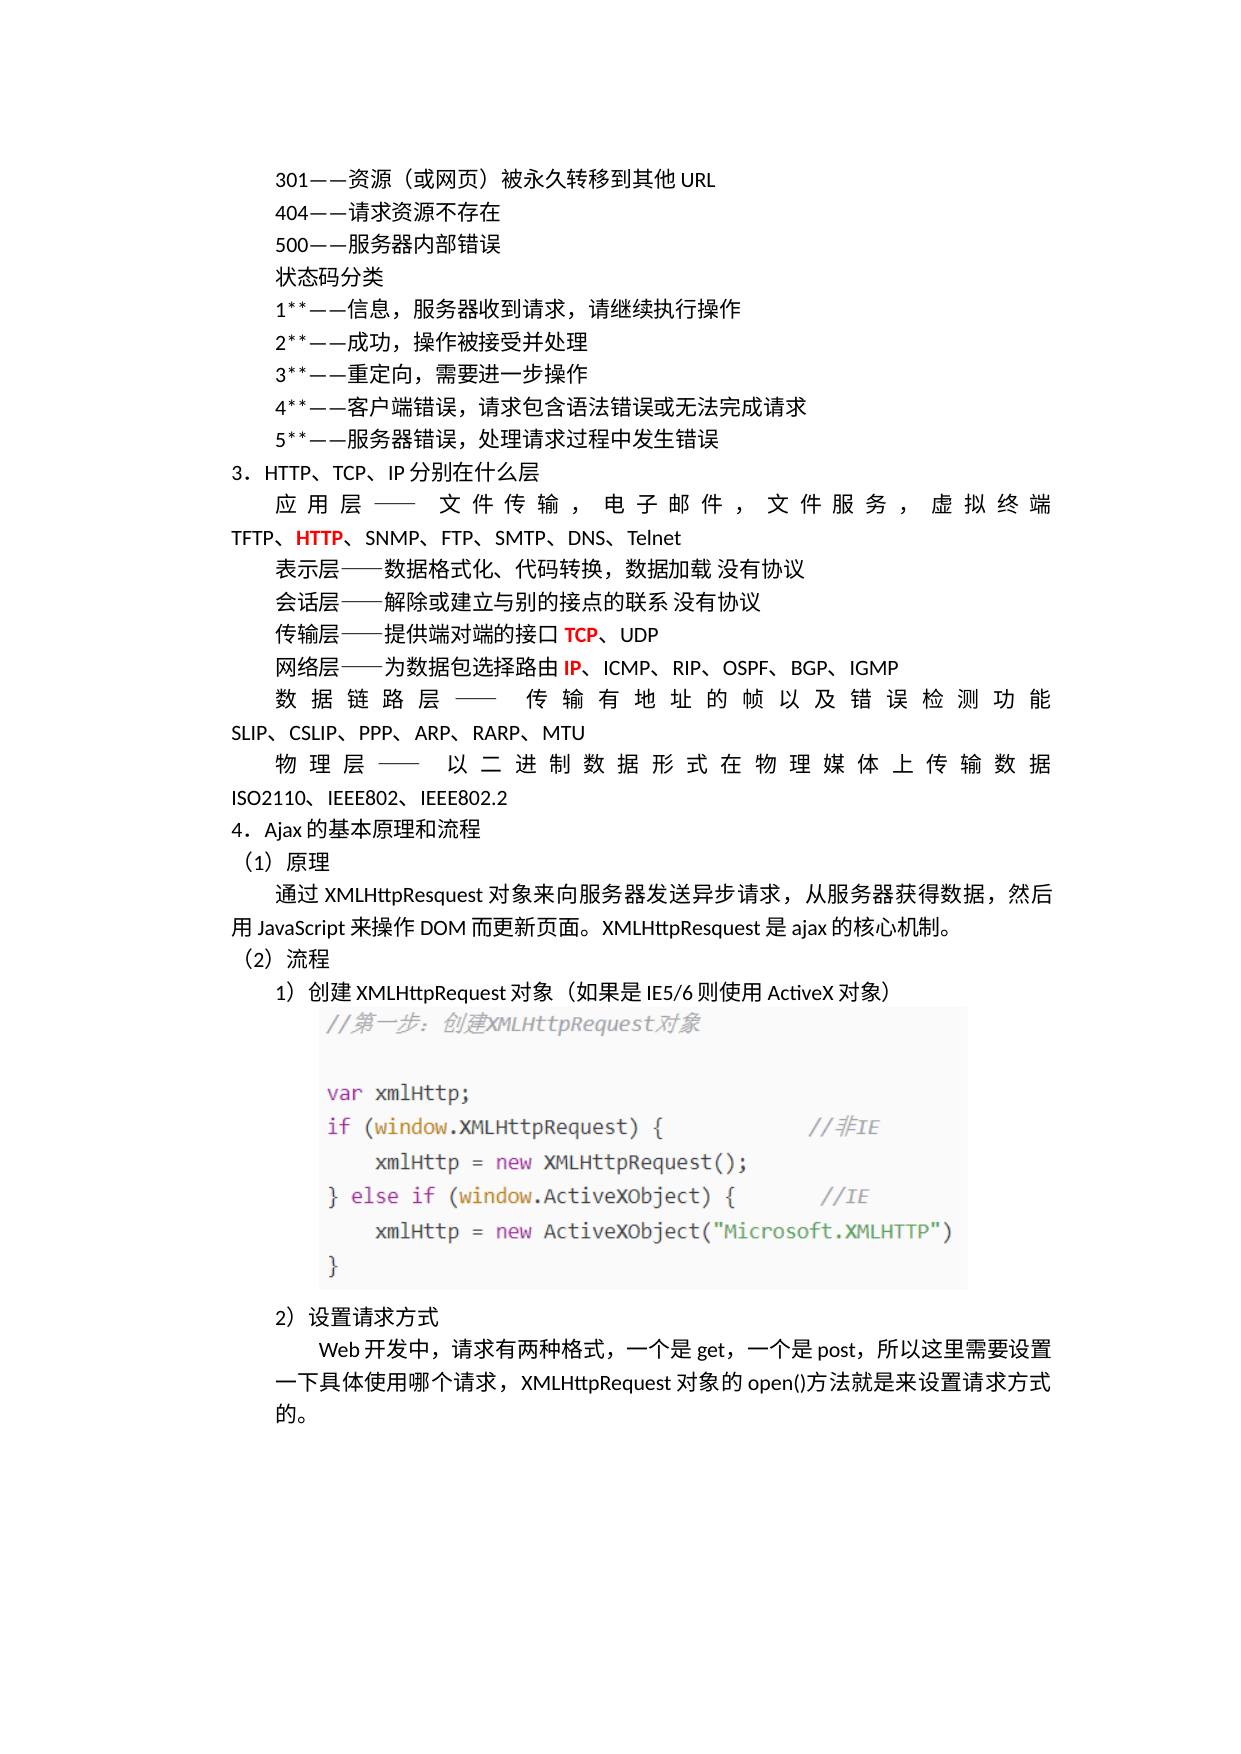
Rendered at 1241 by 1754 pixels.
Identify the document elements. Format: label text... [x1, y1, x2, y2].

list 500——服务器内部错误 [231, 227, 1053, 259]
list 404——请求资源不存在 [231, 194, 1053, 227]
list Ajax的基本原理和流程 [187, 812, 1053, 844]
list 流程 [187, 942, 1053, 974]
list 1**——信息，服务器收到请求，请继续执行操作 [231, 292, 1053, 324]
list Web开发中，请求有两种格式，一个是get，一个是post，所以这里需要设置一下具体使用哪个请求，XMLHttpRequest对象的open()方法就是来设置请求方式的。 [275, 1332, 1053, 1429]
list 通过XMLHttpResquest对象来向服务器发送异步请求，从服务器获得数据，然后用JavaScript来操作DOM而更新页面。XMLHttpResquest是ajax的核心机制。 [231, 877, 1053, 942]
list 物理层——以二进制数据形式在物理媒体上传输数据 ISO2110、IEEE802、IEEE802.2 [231, 747, 1053, 812]
list 5**——服务器错误，处理请求过程中发生错误 [231, 422, 1053, 454]
picture [318, 1007, 968, 1290]
list 传输层——提供端对端的接口 TCP、UDP [231, 617, 1053, 649]
list 会话层——解除或建立与别的接点的联系 没有协议 [231, 584, 1053, 617]
list 3**——重定向，需要进一步操作 [231, 357, 1053, 389]
list 状态码分类 [231, 259, 1053, 292]
list 设置请求方式 [231, 1299, 1053, 1332]
list 数据链路层——传输有地址的帧以及错误检测功能 SLIP、CSLIP、PPP、ARP、RARP、MTU [231, 682, 1053, 747]
list 表示层——数据格式化、代码转换，数据加载 没有协议 [231, 552, 1053, 584]
list 2**——成功，操作被接受并处理 [231, 324, 1053, 357]
list 4**——客户端错误，请求包含语法错误或无法完成请求 [231, 389, 1053, 422]
list 301——资源（或网页）被永久转移到其他URL [231, 162, 1053, 194]
list HTTP、TCP、IP分别在什么层 [187, 454, 1053, 487]
list 原理 [187, 844, 1053, 877]
list 创建XMLHttpRequest对象（如果是IE5/6则使用ActiveX对象） [231, 974, 1053, 1007]
list 网络层——为数据包选择路由IP、ICMP、RIP、OSPF、BGP、IGMP [231, 649, 1053, 682]
list 应用层——文件传输，电子邮件，文件服务，虚拟终端 TFTP、HTTP、SNMP、FTP、SMTP、DNS、Telnet [231, 487, 1053, 552]
